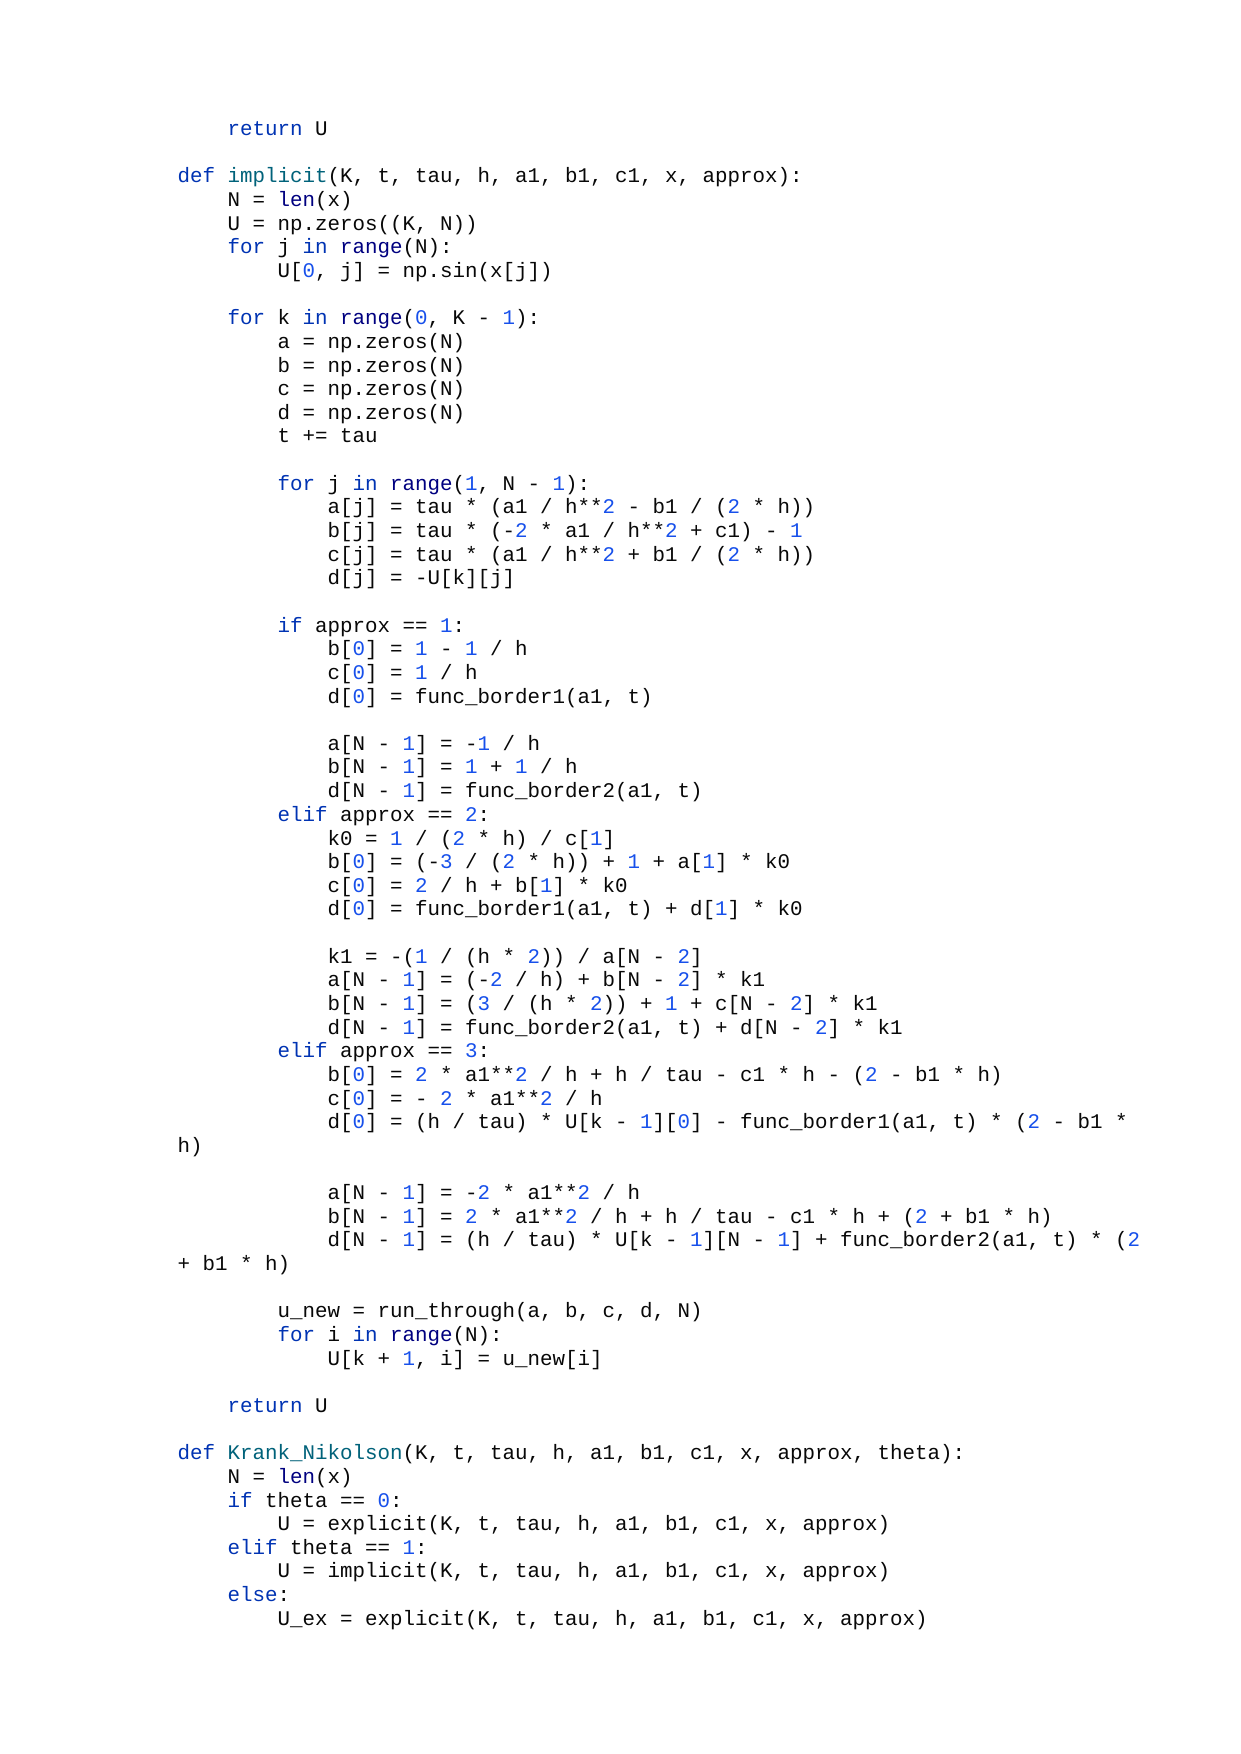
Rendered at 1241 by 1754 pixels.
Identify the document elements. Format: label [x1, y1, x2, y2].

text [177, 118, 1152, 1631]
